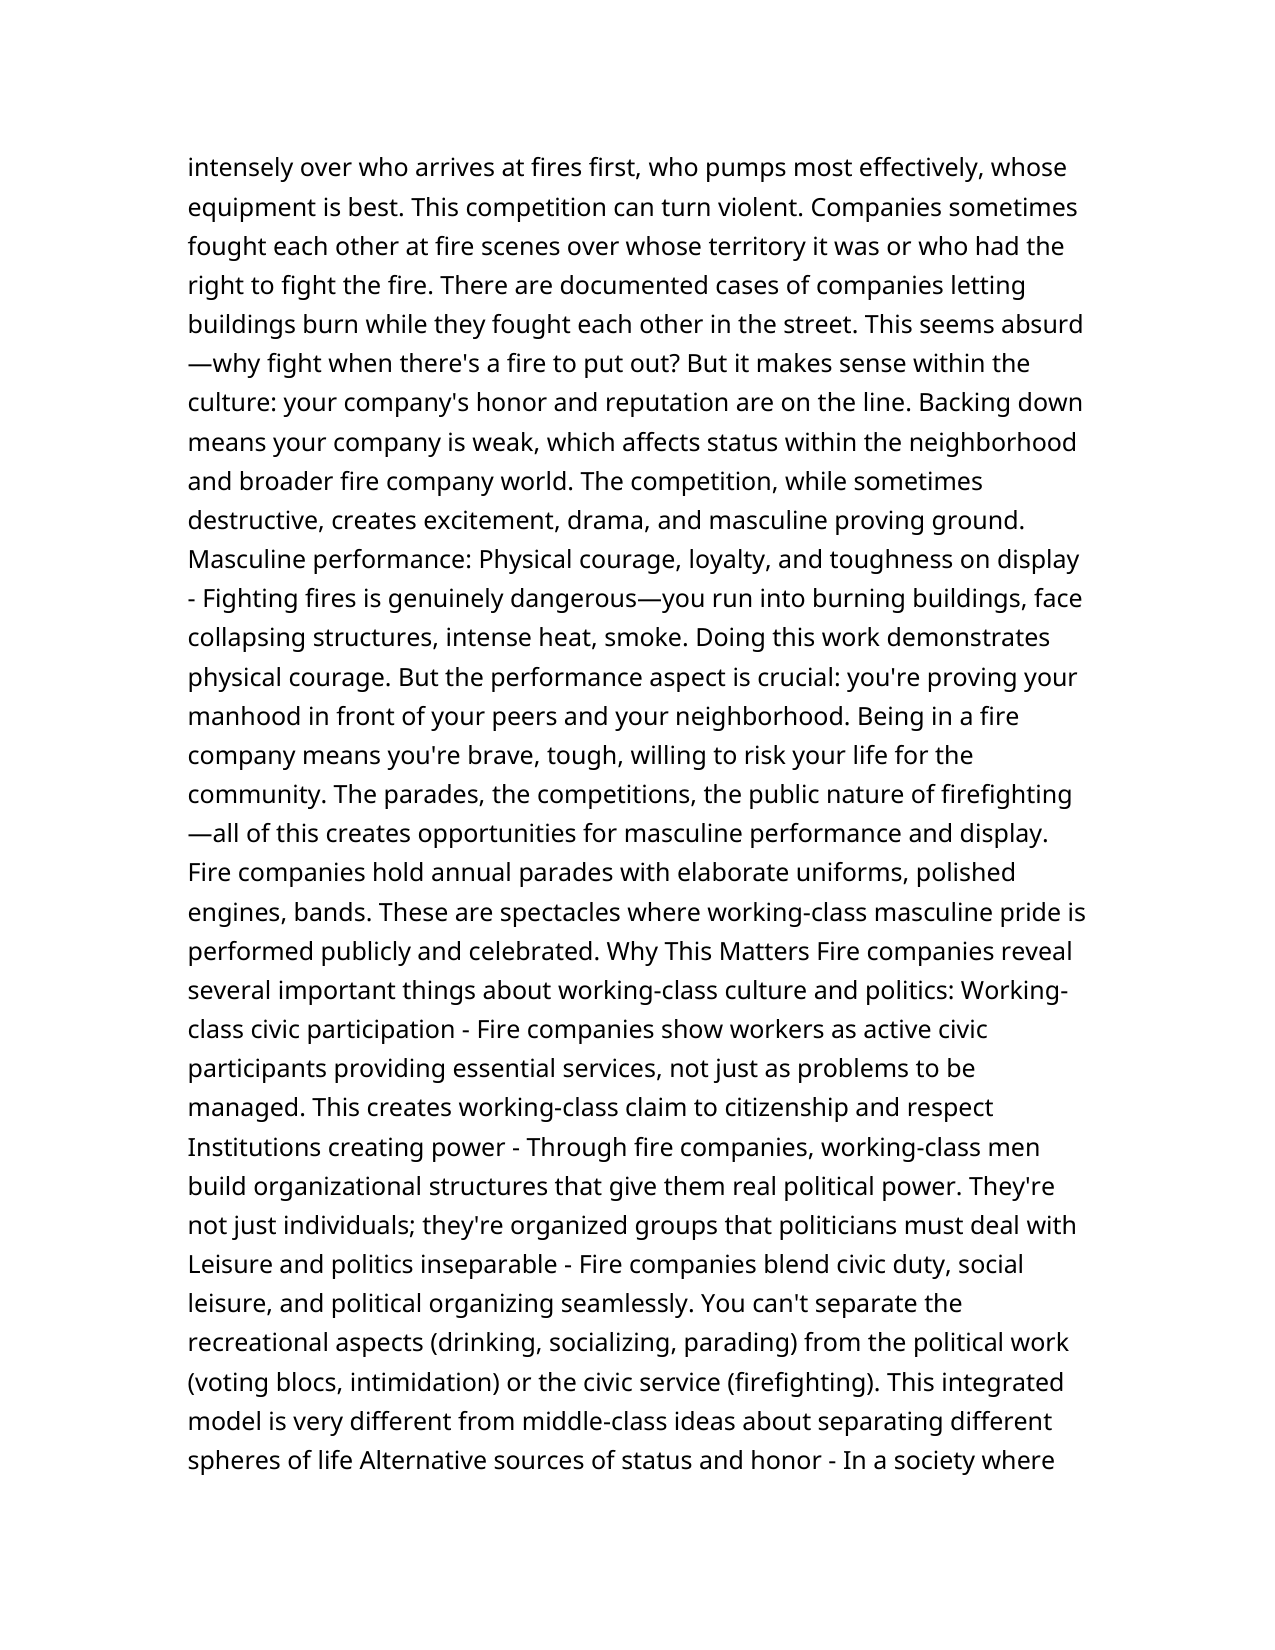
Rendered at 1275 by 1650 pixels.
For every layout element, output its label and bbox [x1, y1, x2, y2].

text [187, 150, 1087, 1477]
